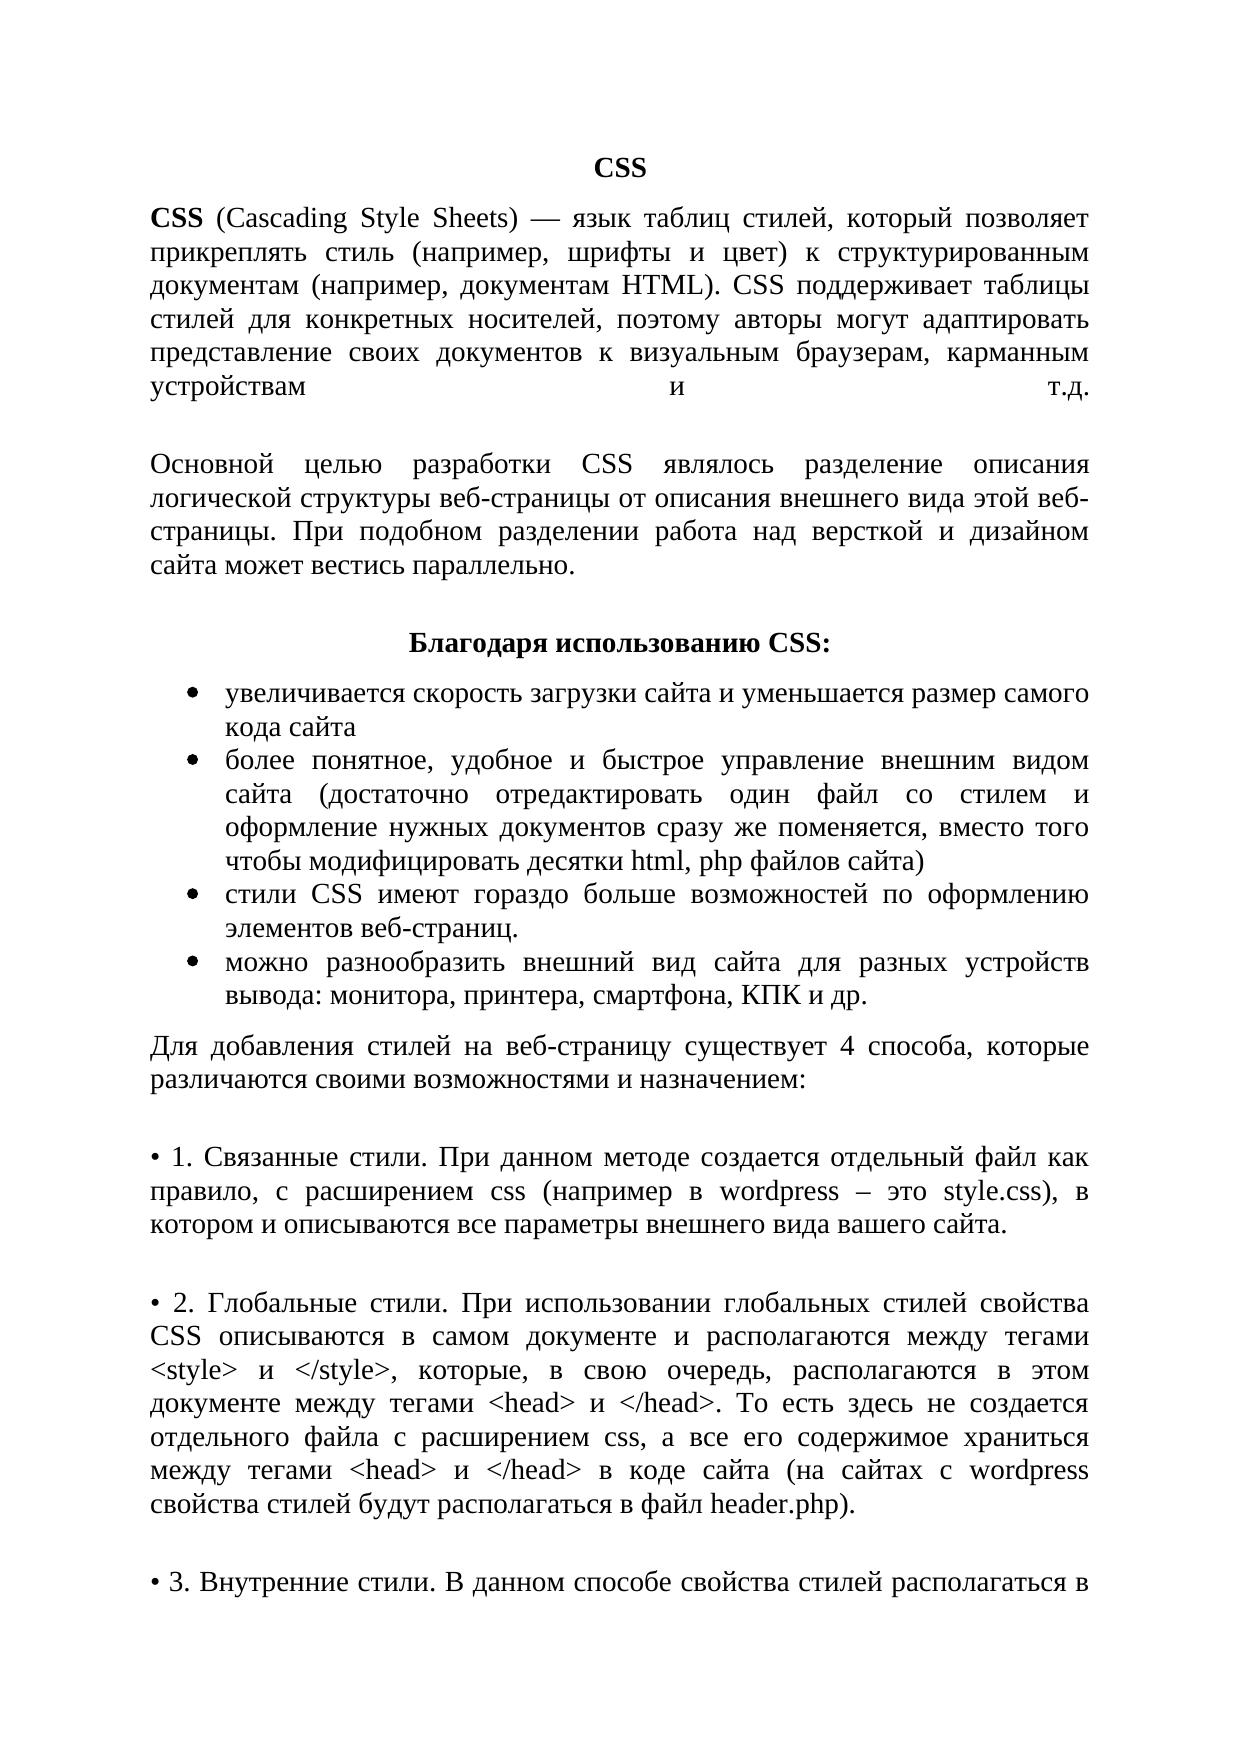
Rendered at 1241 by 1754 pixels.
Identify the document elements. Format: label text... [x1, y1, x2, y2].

text CSS (Cascading Style Sheets) — язык таблиц стилей, который позволяет прикреплять стиль (например, шрифты и цвет) к структурированным документам (например, документам HTML). CSS поддерживает таблицы стилей для конкретных носителей, поэтому авторы могут адаптировать представление своих документов к визуальным браузерам, карманным устройствам и т.д. [150, 200, 1090, 429]
list можно разнообразить внешний вид сайта для разных устройств вывода: монитора, принтера, смартфона, КПК и др. [187, 944, 1090, 1011]
list увеличивается скорость загрузки сайта и уменьшается размер самого кода сайта [187, 675, 1090, 742]
text • 1. Связанные стили. При данном методе создается отдельный файл как правило, с расширением css (например в wordpress – это style.css), в котором и описываются все параметры внешнего вида вашего сайта. [150, 1111, 1090, 1240]
text Основной целью разработки CSS являлось разделение описания логической структуры веб-страницы от описания внешнего вида этой веб-страницы. При подобном разделении работа над версткой и дизайном сайта может вестись параллельно. [150, 446, 1090, 580]
text Для добавления стилей на веб-страницу существует 4 способа, которые различаются своими возможностями и назначением: [150, 1028, 1090, 1095]
text • 2. Глобальные стили. При использовании глобальных стилей свойства CSS описываются в самом документе и располагаются между тегами <style> и </style>, которые, в свою очередь, располагаются в этом документе между тегами <head> и </head>. То есть здесь не создается отдельного файла с расширением css, а все его содержимое храниться между тегами <head> и </head> в коде сайта (на сайтах с wordpress свойства стилей будут располагаться в файл header.php). [150, 1257, 1090, 1519]
text Благодаря использованию CSS: [150, 597, 1090, 658]
list более понятное, удобное и быстрое управление внешним видом сайта (достаточно отредактировать один файл со стилем и оформление нужных документов сразу же поменяется, вместо того чтобы модифицировать десятки html, php файлов сайта) [187, 742, 1090, 877]
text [150, 1536, 1090, 1598]
list стили CSS имеют гораздо больше возможностей по оформлению элементов веб-страниц. [187, 877, 1090, 944]
text CSS [150, 150, 1090, 183]
